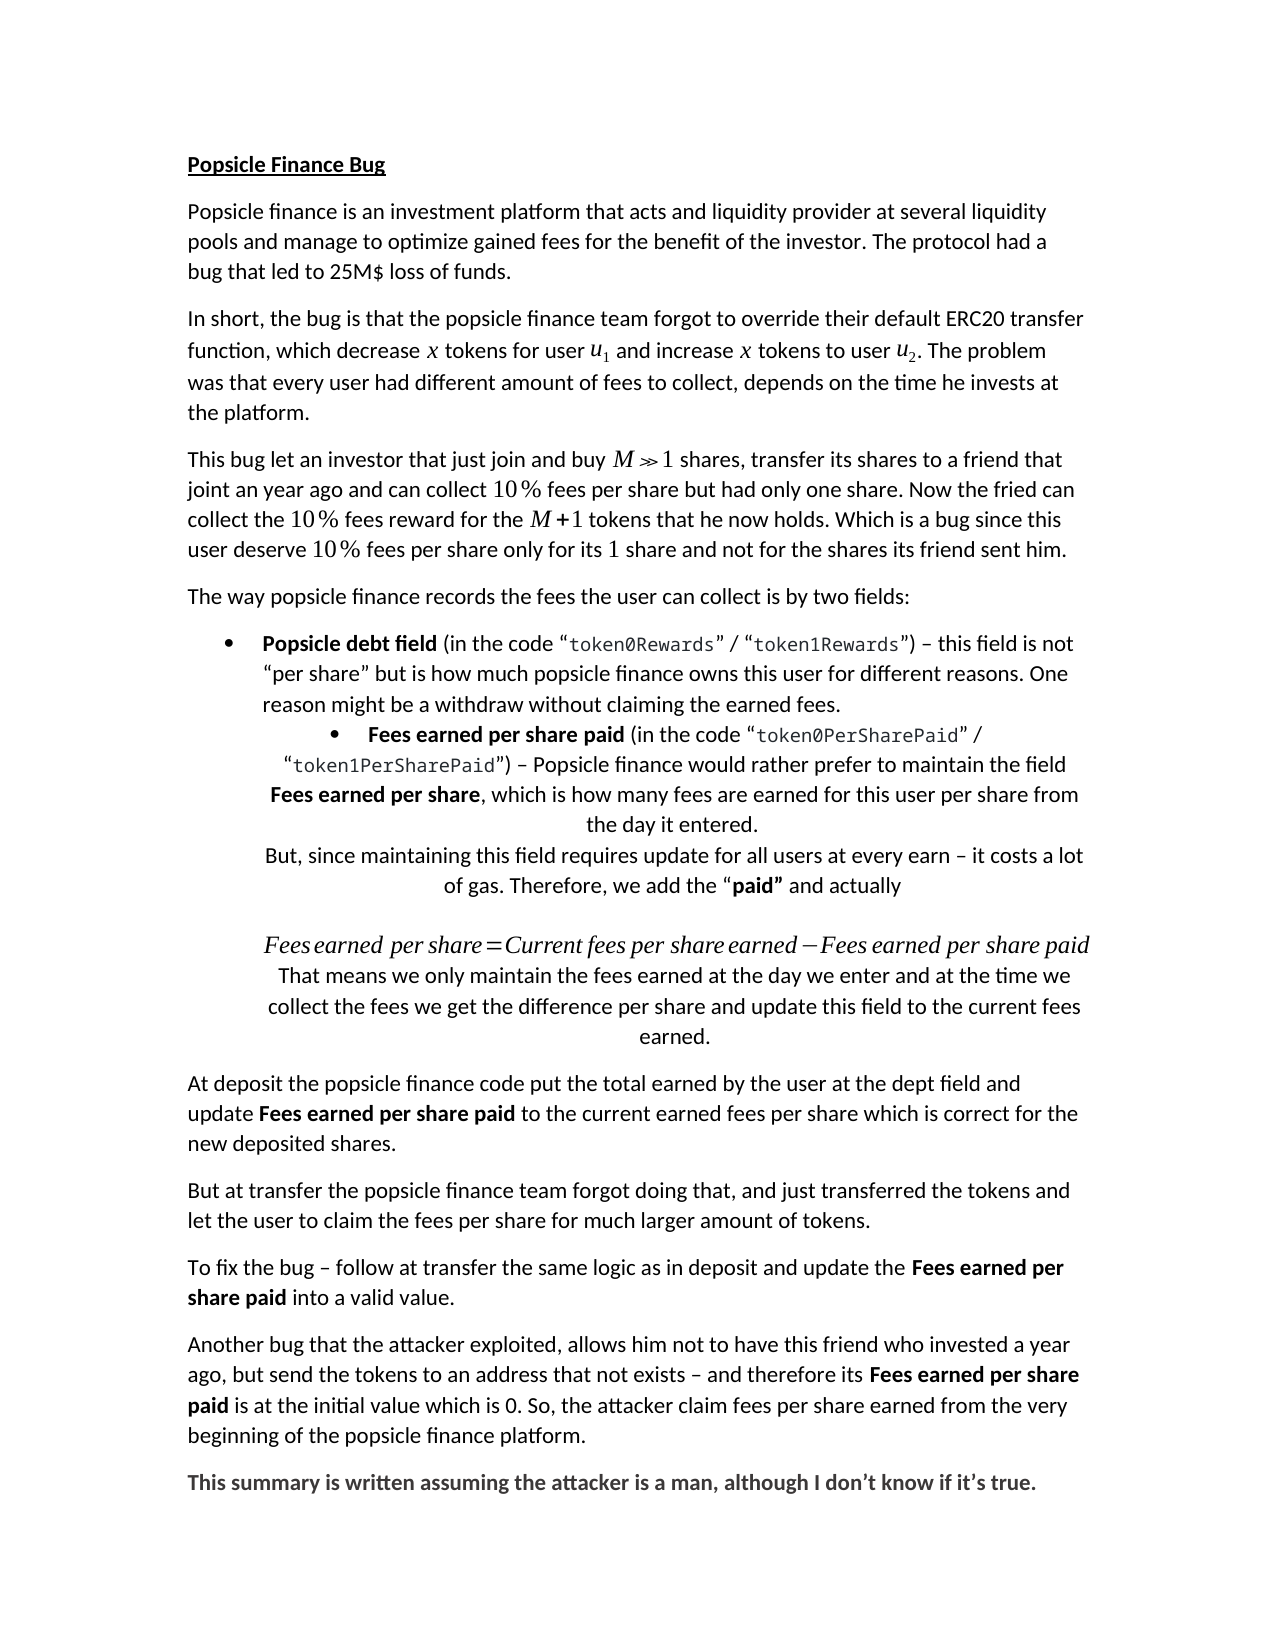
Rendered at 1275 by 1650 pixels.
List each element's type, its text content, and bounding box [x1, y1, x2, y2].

text Another bug that the attacker exploited, allows him not to have this friend who invested a year ago, but send the tokens to an address that not exists – and therefore its Fees earned per share paid is at the initial value which is 0. So, the attacker claim fees per share earned from the very beginning of the popsicle finance platform. [187, 1330, 1087, 1449]
text At deposit the popsicle finance code put the total earned by the user at the dept field and update Fees earned per share paid to the current earned fees per share which is correct for the new deposited shares. [187, 1069, 1087, 1157]
text But at transfer the popsicle finance team forgot doing that, and just transferred the tokens and let the user to claim the fees per share for much larger amount of tokens. [187, 1176, 1087, 1234]
text This summary is written assuming the attacker is a man, although I don’t know if it’s true. [187, 1468, 1087, 1496]
list Popsicle debt field (in the code “token0Rewards” / “token1Rewards”) – this field is not “per share” but is how much popsicle finance owns this user for different reasons. One reason might be a withdraw without claiming the earned fees. [225, 629, 1087, 718]
text Popsicle finance is an investment platform that acts and liquidity provider at several liquidity pools and manage to optimize gained fees for the benefit of the investor. The protocol had a bug that led to 25M$ loss of funds. [187, 197, 1087, 285]
text In short, the bug is that the popsicle finance team forgot to override their default ERC20 transfer function, which decrease tokens for user and increase tokens to user . The problem was that every user had different amount of fees to collect, depends on the time he invests at the platform. [187, 304, 1087, 426]
list Fees earned per share paid (in the code “token0PerSharePaid” / “token1PerSharePaid”) – Popsicle finance would rather prefer to maintain the field Fees earned per share, which is how many fees are earned for this user per share from the day it entered. But, since maintaining this field requires update for all users at every earn – it costs a lot of gas. Therefore, we add the “paid” and actually That means we only maintain the fees earned at the day we enter and at the time we collect the fees we get the difference per share and update this field to the current fees earned. [225, 720, 1087, 1050]
text The way popsicle finance records the fees the user can collect is by two fields: [187, 582, 1087, 611]
text This bug let an investor that just join and buy shares, transfer its shares to a friend that joint an year ago and can collect fees per share but had only one share. Now the fried can collect the fees reward for the tokens that he now holds. Which is a bug since this user deserve fees per share only for its share and not for the shares its friend sent him. [187, 445, 1087, 564]
text To fix the bug – follow at transfer the same logic as in deposit and update the Fees earned per share paid into a valid value. [187, 1253, 1087, 1312]
text Popsicle Finance Bug [187, 150, 1087, 178]
